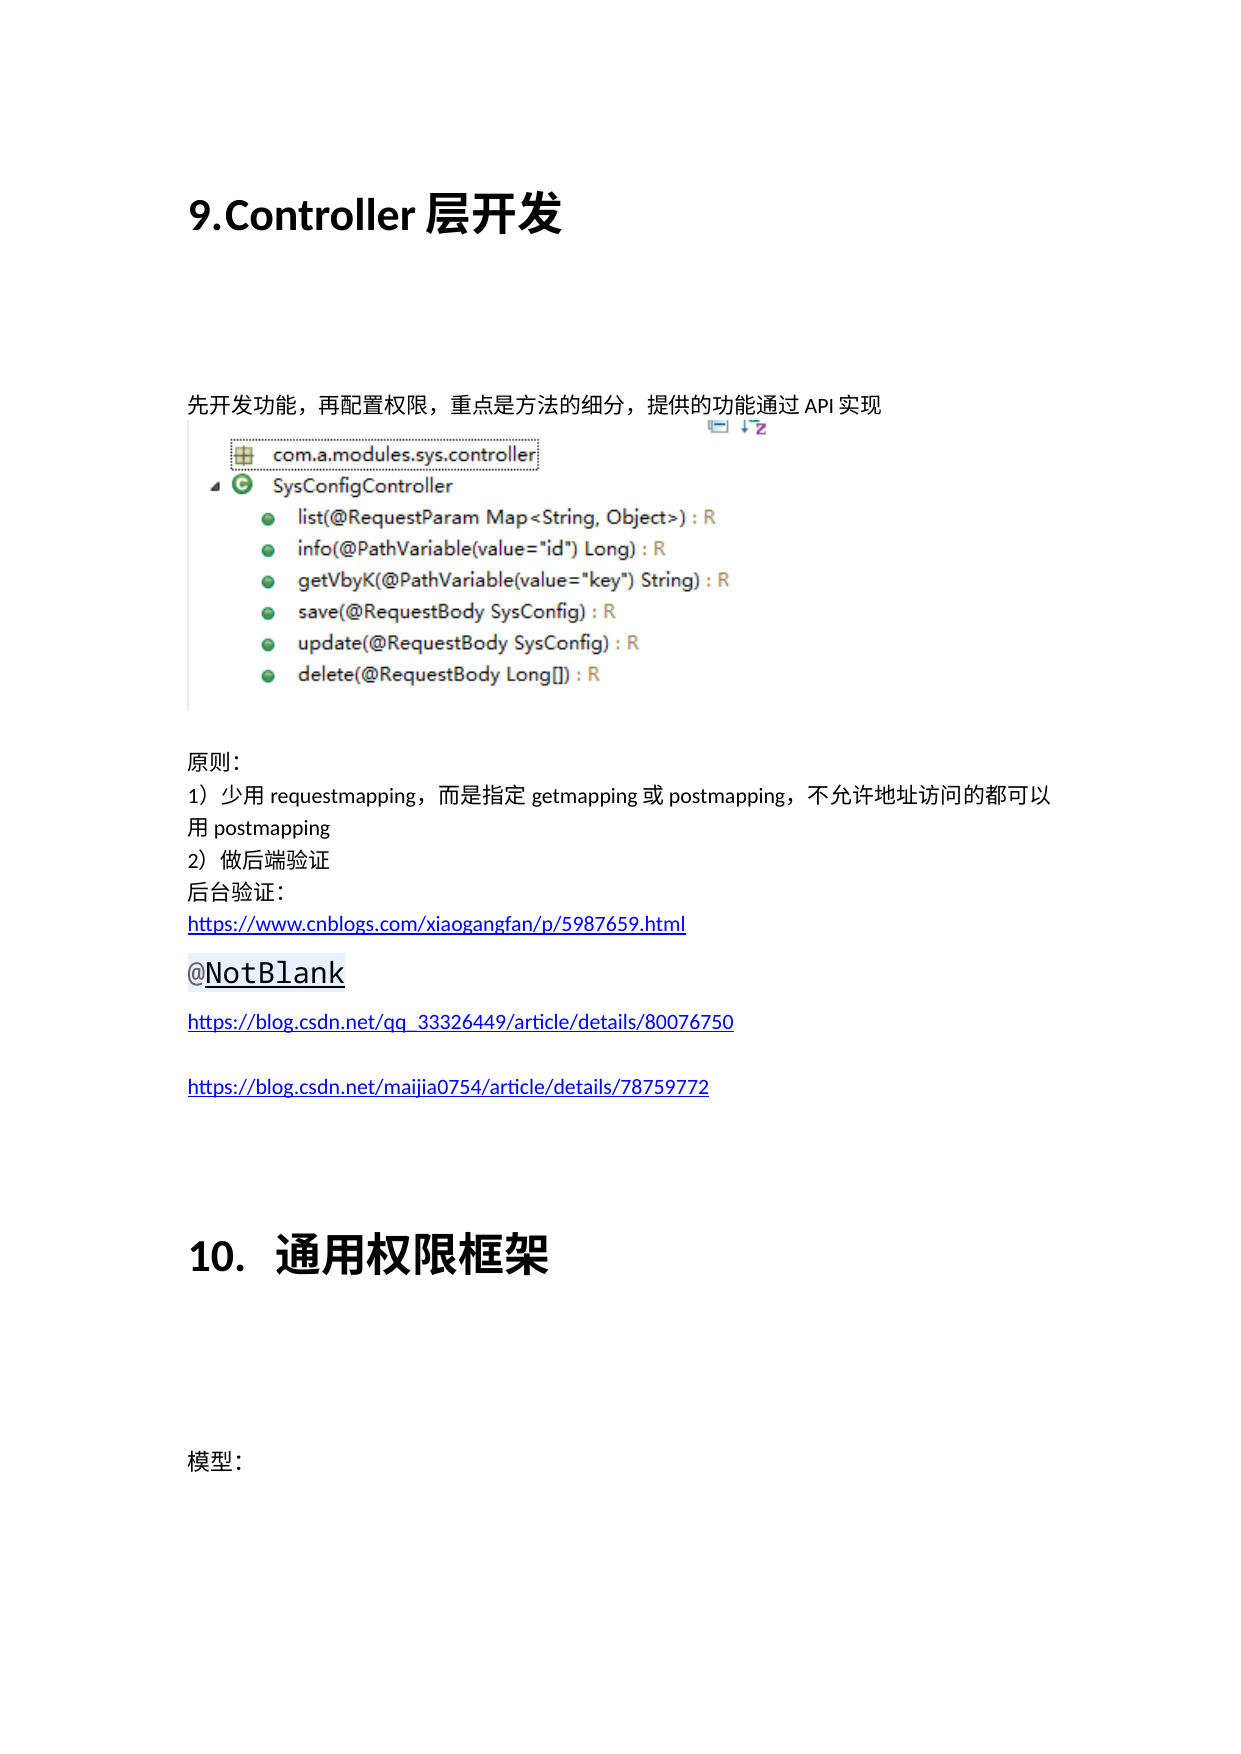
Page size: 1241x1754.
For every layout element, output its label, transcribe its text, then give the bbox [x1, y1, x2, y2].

picture [187, 420, 774, 711]
text 1）少用requestmapping，而是指定getmapping或postmapping，不允许地址访问的都可以用postmapping [187, 777, 1053, 842]
text 先开发功能，再配置权限，重点是方法的细分，提供的功能通过API实现 [187, 387, 1053, 420]
text 后台验证： [187, 875, 1053, 907]
subtitle 通用权限框架 [187, 1203, 1053, 1300]
text 2）做后端验证 [187, 842, 1053, 875]
text 原则： [187, 745, 1053, 777]
text https://www.cnblogs.com/xiaogangfan/p/5987659.html [187, 907, 1053, 940]
text https://blog.csdn.net/maijia0754/article/details/78759772 [187, 1070, 1053, 1102]
subtitle Controller层开发 [187, 162, 1053, 259]
text https://blog.csdn.net/qq_33326449/article/details/80076750 [187, 1005, 1053, 1037]
text @NotBlank [187, 940, 1053, 1005]
text 模型： [187, 1428, 1053, 1493]
